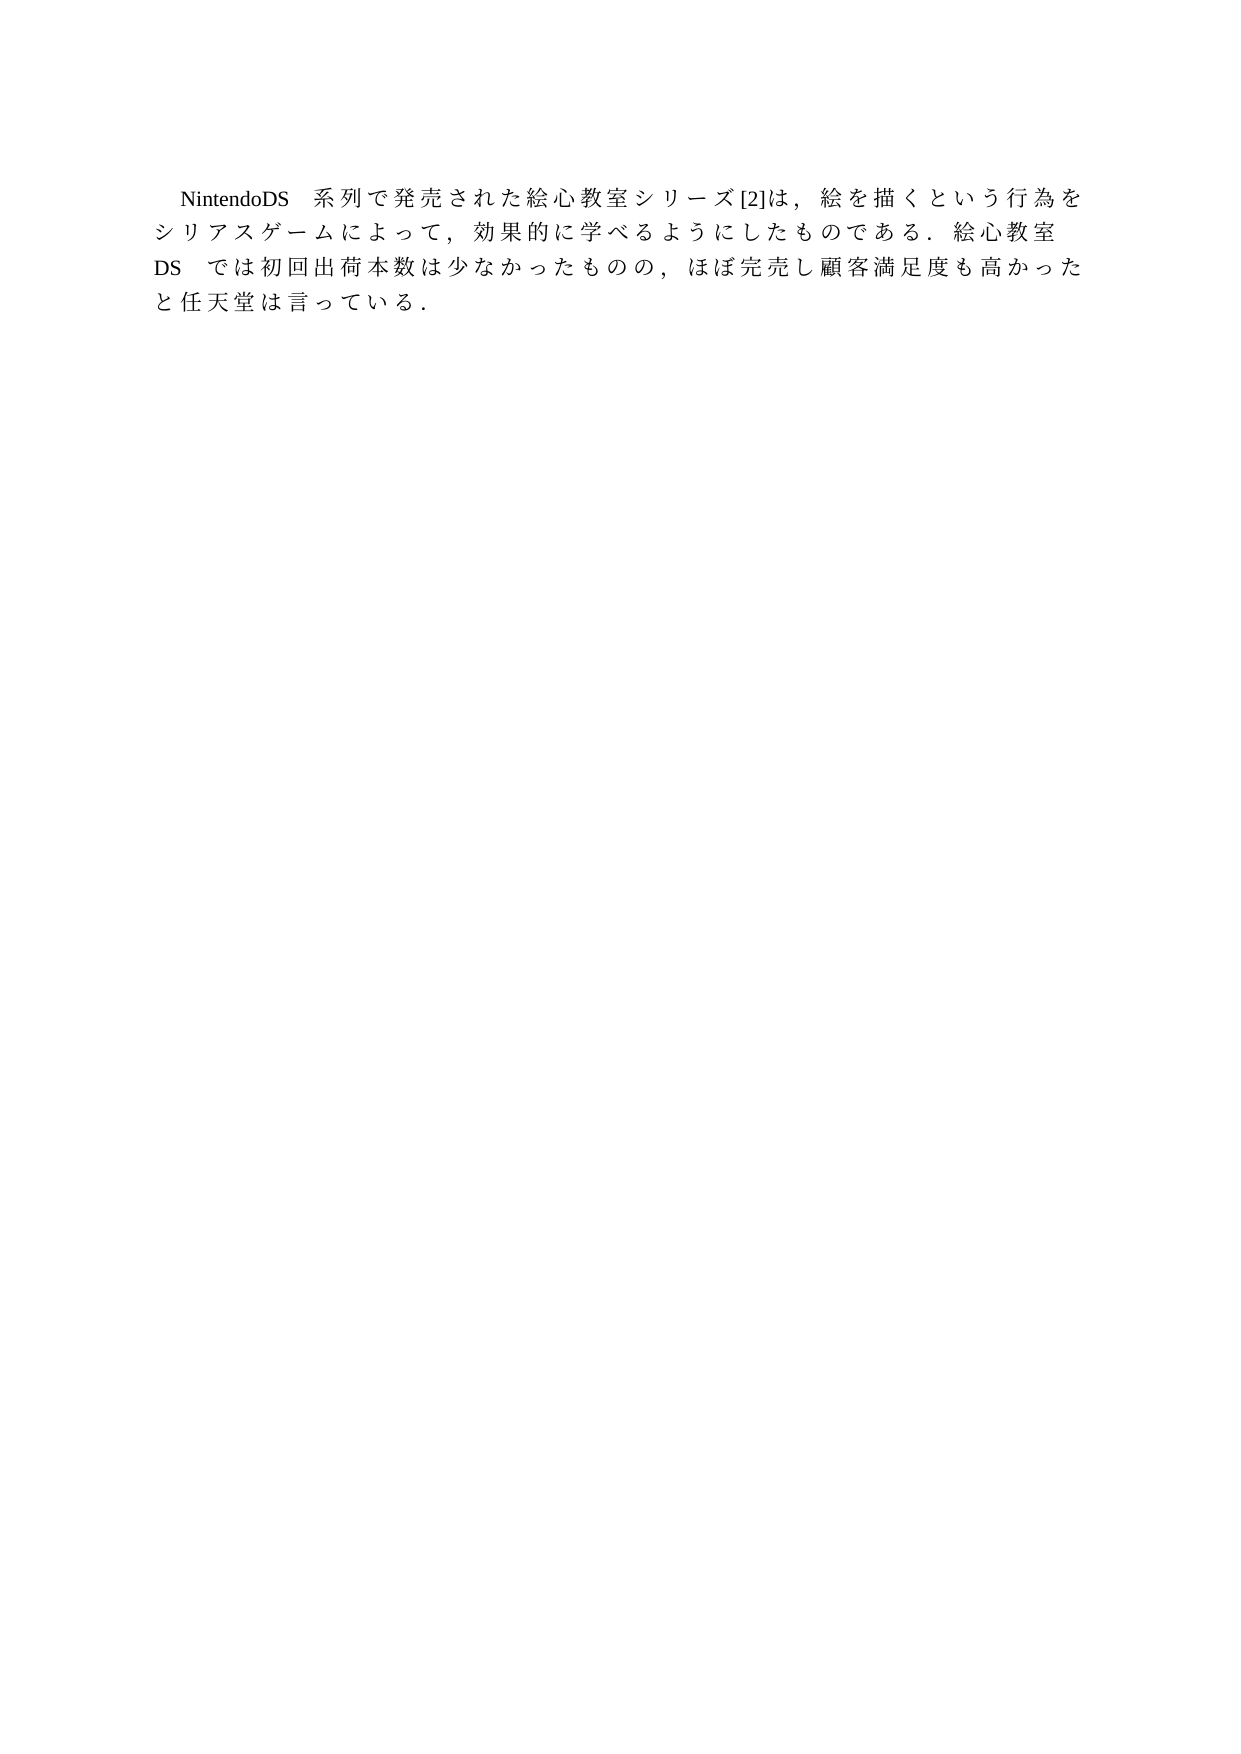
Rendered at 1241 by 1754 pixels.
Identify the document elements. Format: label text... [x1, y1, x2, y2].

text NintendoDS系列で発売された絵心教室シリーズ[2]は，絵を描くという行為をシリアスゲームによって，効果的に学べるようにしたものである．絵心教室DSでは初回出荷本数は少なかったものの，ほぼ完売し顧客満足度も高かったと任天堂は言っている． [153, 179, 1087, 319]
